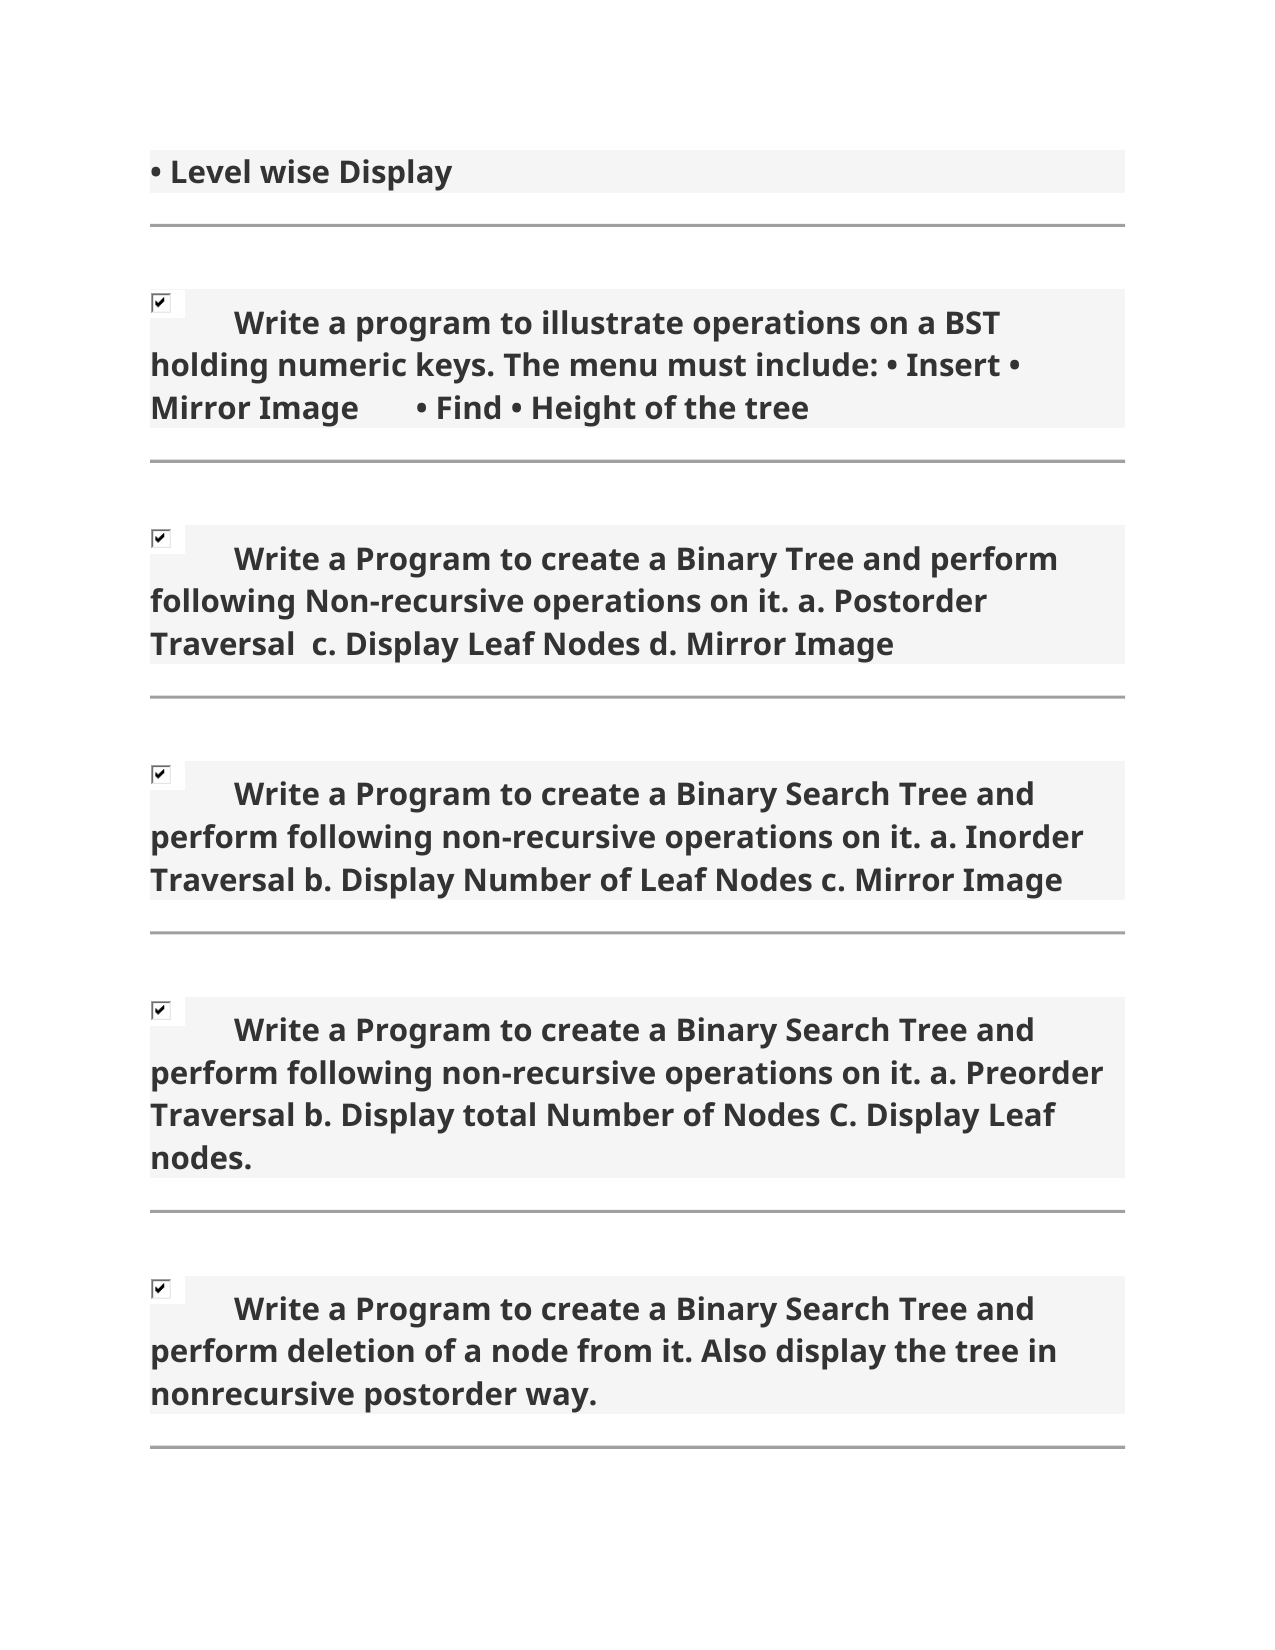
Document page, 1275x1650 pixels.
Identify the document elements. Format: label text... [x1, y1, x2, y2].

text Write a Program to create a Binary Search Tree and perform following non-recursive operations on it. a. Inorder Traversal b. Display Number of Leaf Nodes c. Mirror Image [150, 761, 1125, 900]
text Write a Program to create a Binary Tree and perform following Non-recursive operations on it. a. Postorder Traversal c. Display Leaf Nodes d. Mirror Image [150, 525, 1125, 664]
text Write a Program to create a Binary Search Tree and perform deletion of a node from it. Also display the tree in nonrecursive postorder way. [150, 1276, 1125, 1414]
text • Level wise Display [150, 150, 1125, 193]
text Write a Program to create a Binary Search Tree and perform following non-recursive operations on it. a. Preorder Traversal b. Display total Number of Nodes C. Display Leaf nodes. [150, 997, 1125, 1178]
text Write a program to illustrate operations on a BST holding numeric keys. The menu must include: • Insert • Mirror Image • Find • Height of the tree [150, 289, 1125, 428]
